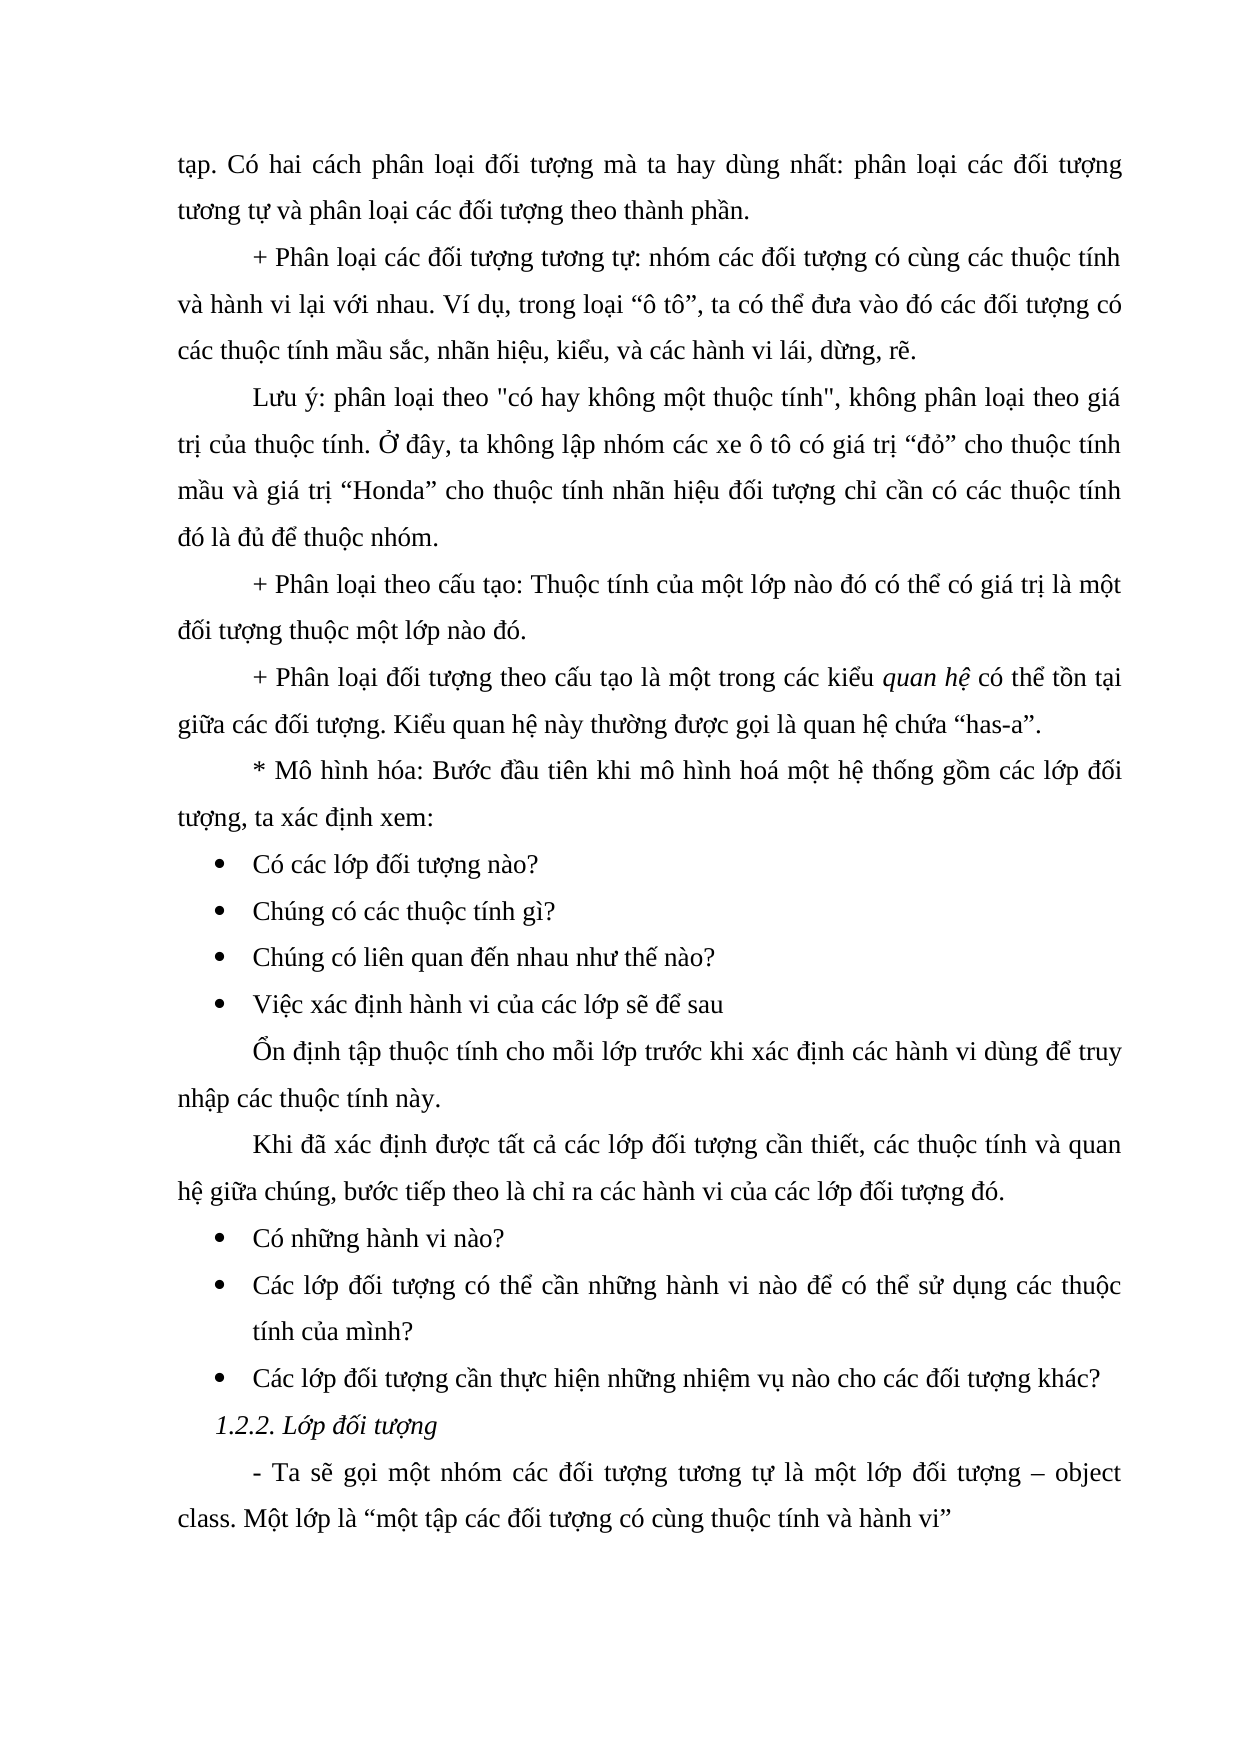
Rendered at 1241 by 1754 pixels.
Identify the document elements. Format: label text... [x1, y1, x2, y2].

text + Phân loại theo cấu tạo: Thuộc tính của một lớp nào đó có thể có giá trị là một đối tượng thuộc một lớp nào đó. [177, 568, 1122, 646]
list Có các lớp đối tượng nào? [215, 848, 1122, 879]
list Các lớp đối tượng cần thực hiện những nhiệm vụ nào cho các đối tượng khác? [215, 1362, 1122, 1393]
text Khi đã xác định được tất cả các lớp đối tượng cần thiết, các thuộc tính và quan hệ giữa chúng, bước tiếp theo là chỉ ra các hành vi của các lớp đối tượng đó. [177, 1128, 1122, 1206]
text - Ta sẽ gọi một nhóm các đối tượng tương tự là một lớp đối tượng – object class. Một lớp là “một tập các đối tượng có cùng thuộc tính và hành vi” [177, 1456, 1122, 1533]
text + Phân loại các đối tượng tương tự: nhóm các đối tượng có cùng các thuộc tính và hành vi lại với nhau. Ví dụ, trong loại “ô tô”, ta có thể đưa vào đó các đối tượng có các thuộc tính mầu sắc, nhãn hiệu, kiểu, và các hành vi lái, dừng, rẽ. [177, 241, 1122, 366]
list Chúng có liên quan đến nhau như thế nào? [215, 941, 1122, 973]
list Có những hành vi nào? [215, 1222, 1122, 1253]
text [177, 148, 1122, 226]
list Các lớp đối tượng có thể cần những hành vi nào để có thể sử dụng các thuộc tính của mình? [215, 1269, 1122, 1347]
text Ổn định tập thuộc tính cho mỗi lớp trước khi xác định các hành vi dùng để truy nhập các thuộc tính này. [177, 1035, 1122, 1113]
list Việc xác định hành vi của các lớp sẽ để sau [215, 988, 1122, 1019]
text + Phân loại đối tượng theo cấu tạo là một trong các kiểu quan hệ có thể tồn tại giữa các đối tượng. Kiểu quan hệ này thường được gọi là quan hệ chứa “has-a”. [177, 661, 1122, 739]
text Lưu ý: phân loại theo "có hay không một thuộc tính", không phân loại theo giá trị của thuộc tính. Ở đây, ta không lập nhóm các xe ô tô có giá trị “đỏ” cho thuộc tính mầu và giá trị “Honda” cho thuộc tính nhãn hiệu đối tượng chỉ cần có các thuộc tính đó là đủ để thuộc nhóm. [177, 381, 1122, 552]
text * Mô hình hóa: Bước đầu tiên khi mô hình hoá một hệ thống gồm các lớp đối tượng, ta xác định xem: [177, 754, 1122, 832]
subtitle 1.2.2. Lớp đối tượng [215, 1409, 1122, 1440]
list Chúng có các thuộc tính gì? [215, 894, 1122, 926]
